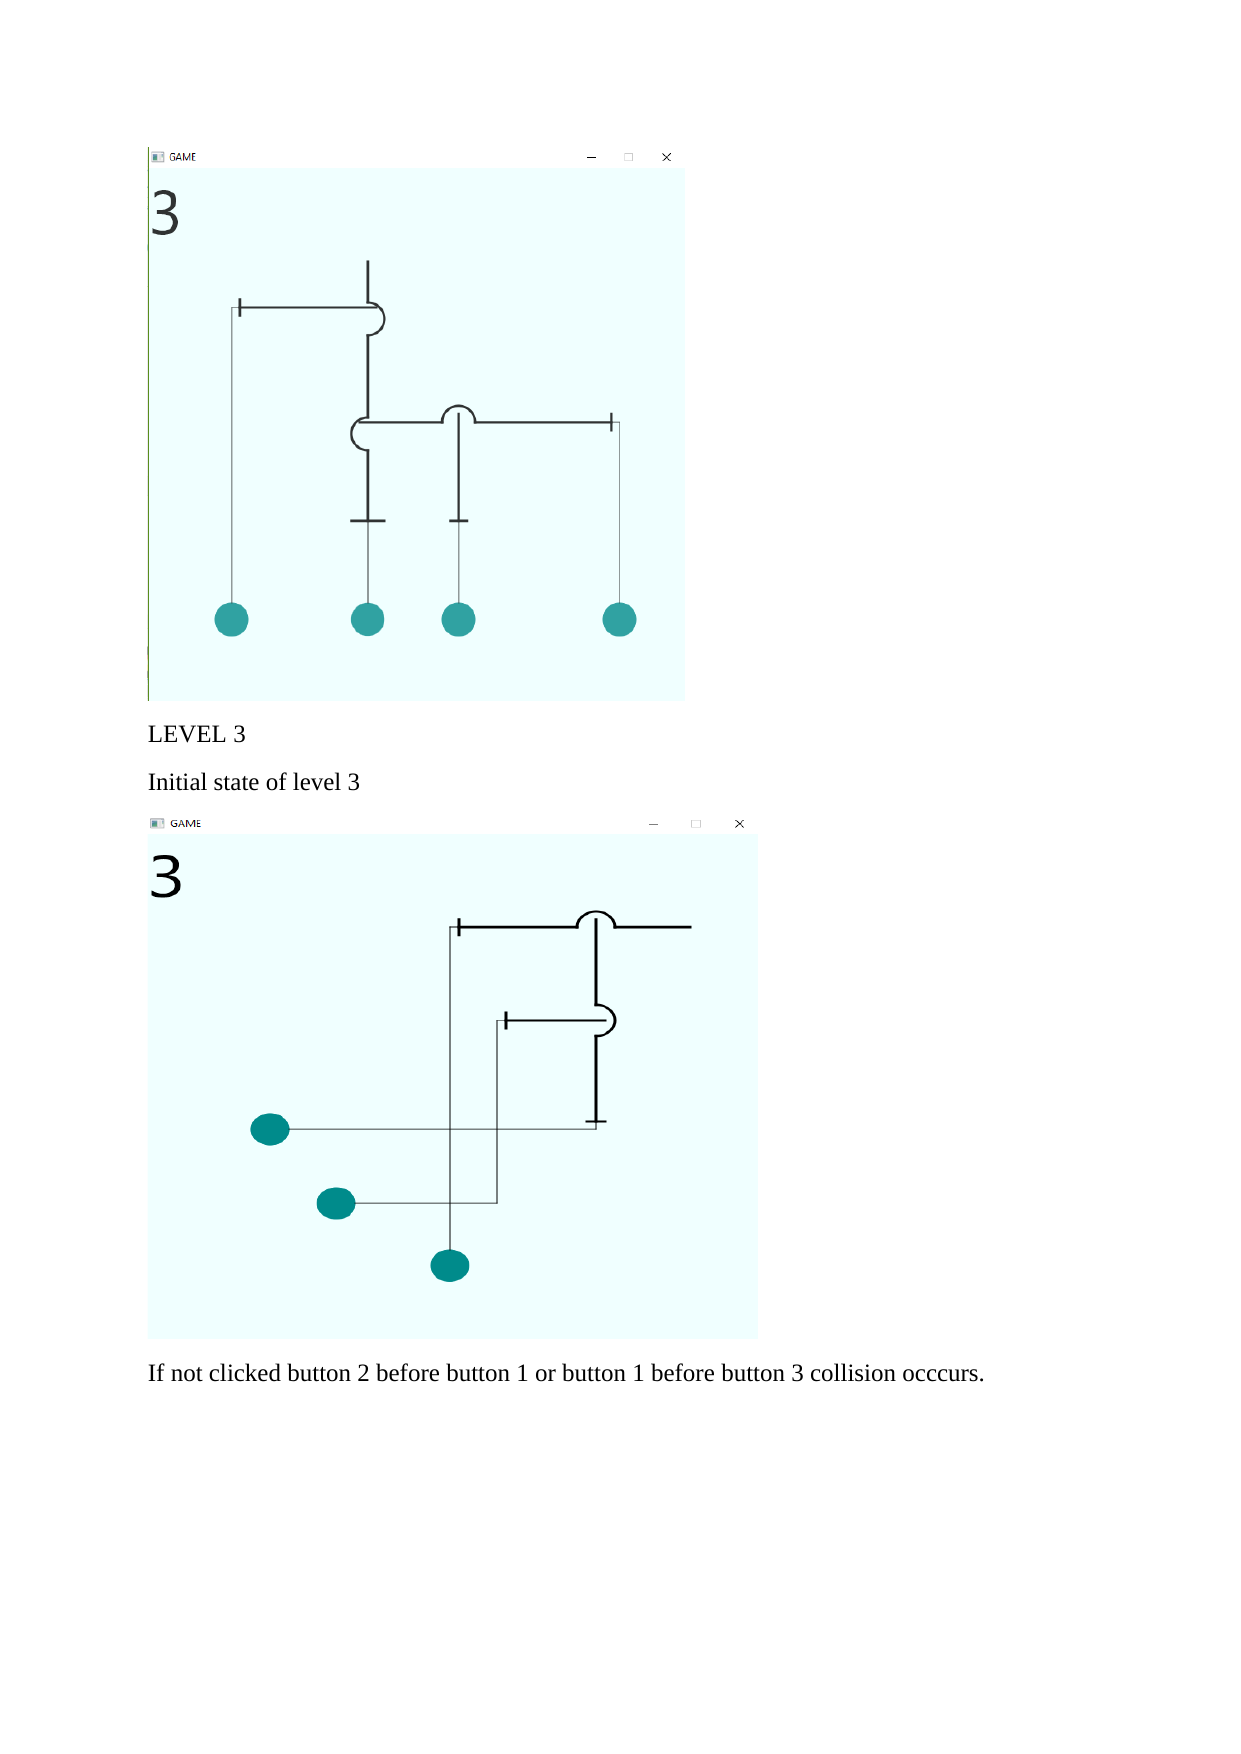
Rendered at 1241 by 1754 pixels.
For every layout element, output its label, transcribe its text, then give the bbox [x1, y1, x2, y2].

picture [147, 815, 758, 1339]
picture [147, 147, 685, 701]
text Initial state of level 3 [148, 767, 1093, 796]
text If not clicked button 2 before button 1 or button 1 before button 3 collision occcurs. [148, 1358, 1093, 1386]
text LEVEL 3 [148, 719, 1093, 748]
